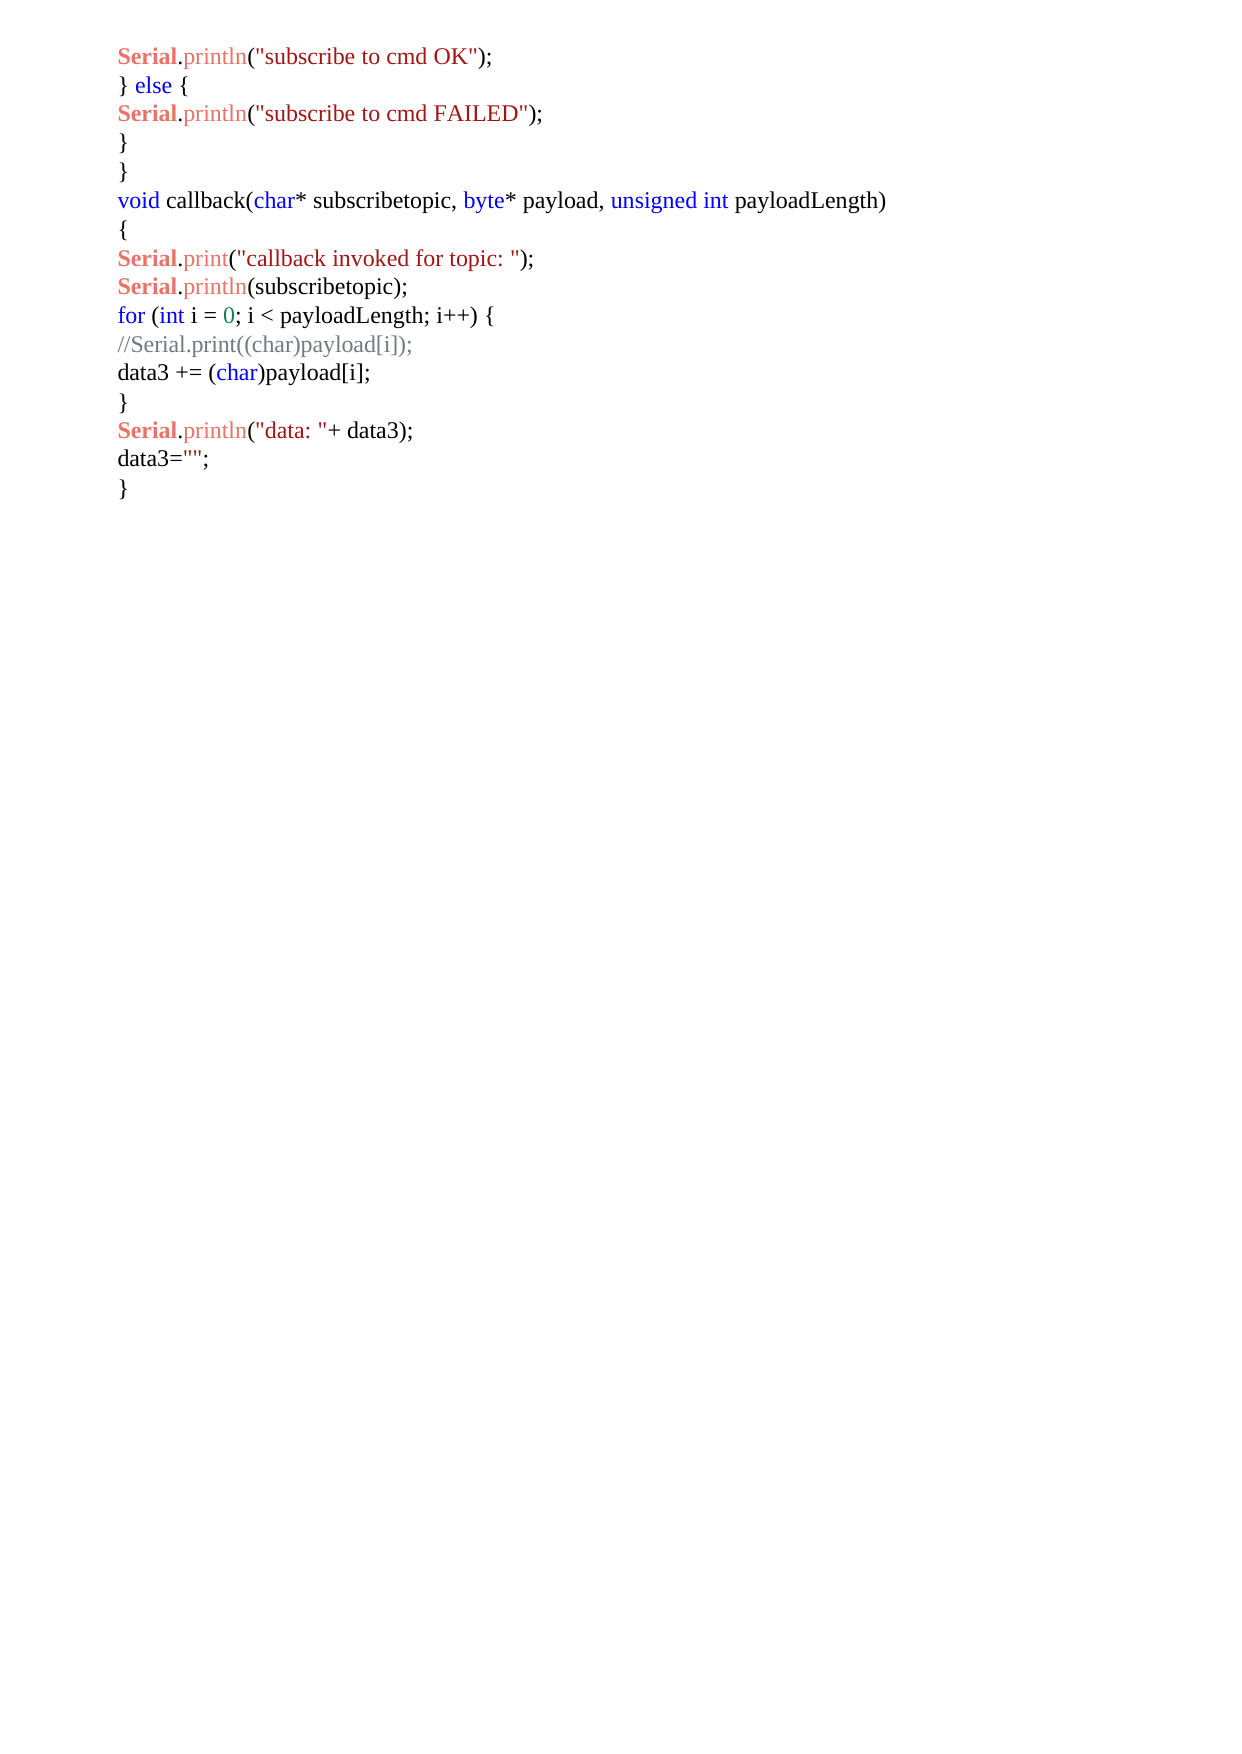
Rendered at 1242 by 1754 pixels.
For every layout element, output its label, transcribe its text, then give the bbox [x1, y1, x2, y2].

text for (int i = 0; i < payloadLength; i++) { [117, 301, 1135, 329]
text void callback(char* subscribetopic, byte* payload, unsigned int payloadLength) [117, 186, 1135, 213]
text //Serial.print((char)payload[i]); data3 += (char)payload[i]; [117, 330, 461, 386]
text Serial.println(subscribetopic); [117, 272, 1135, 300]
text Serial.print("callback invoked for topic: "); [117, 243, 1135, 271]
text Serial.println("subscribe to cmd FAILED"); [117, 99, 1135, 127]
text Serial.println("data: "+ data3); data3=""; [117, 416, 461, 472]
text } [117, 474, 1135, 501]
text } [117, 157, 1135, 185]
text } [117, 388, 1135, 415]
text } else { [117, 71, 1135, 98]
text } [117, 128, 1135, 156]
text { [117, 215, 1135, 243]
text Serial.println("subscribe to cmd OK"); [117, 42, 1135, 70]
